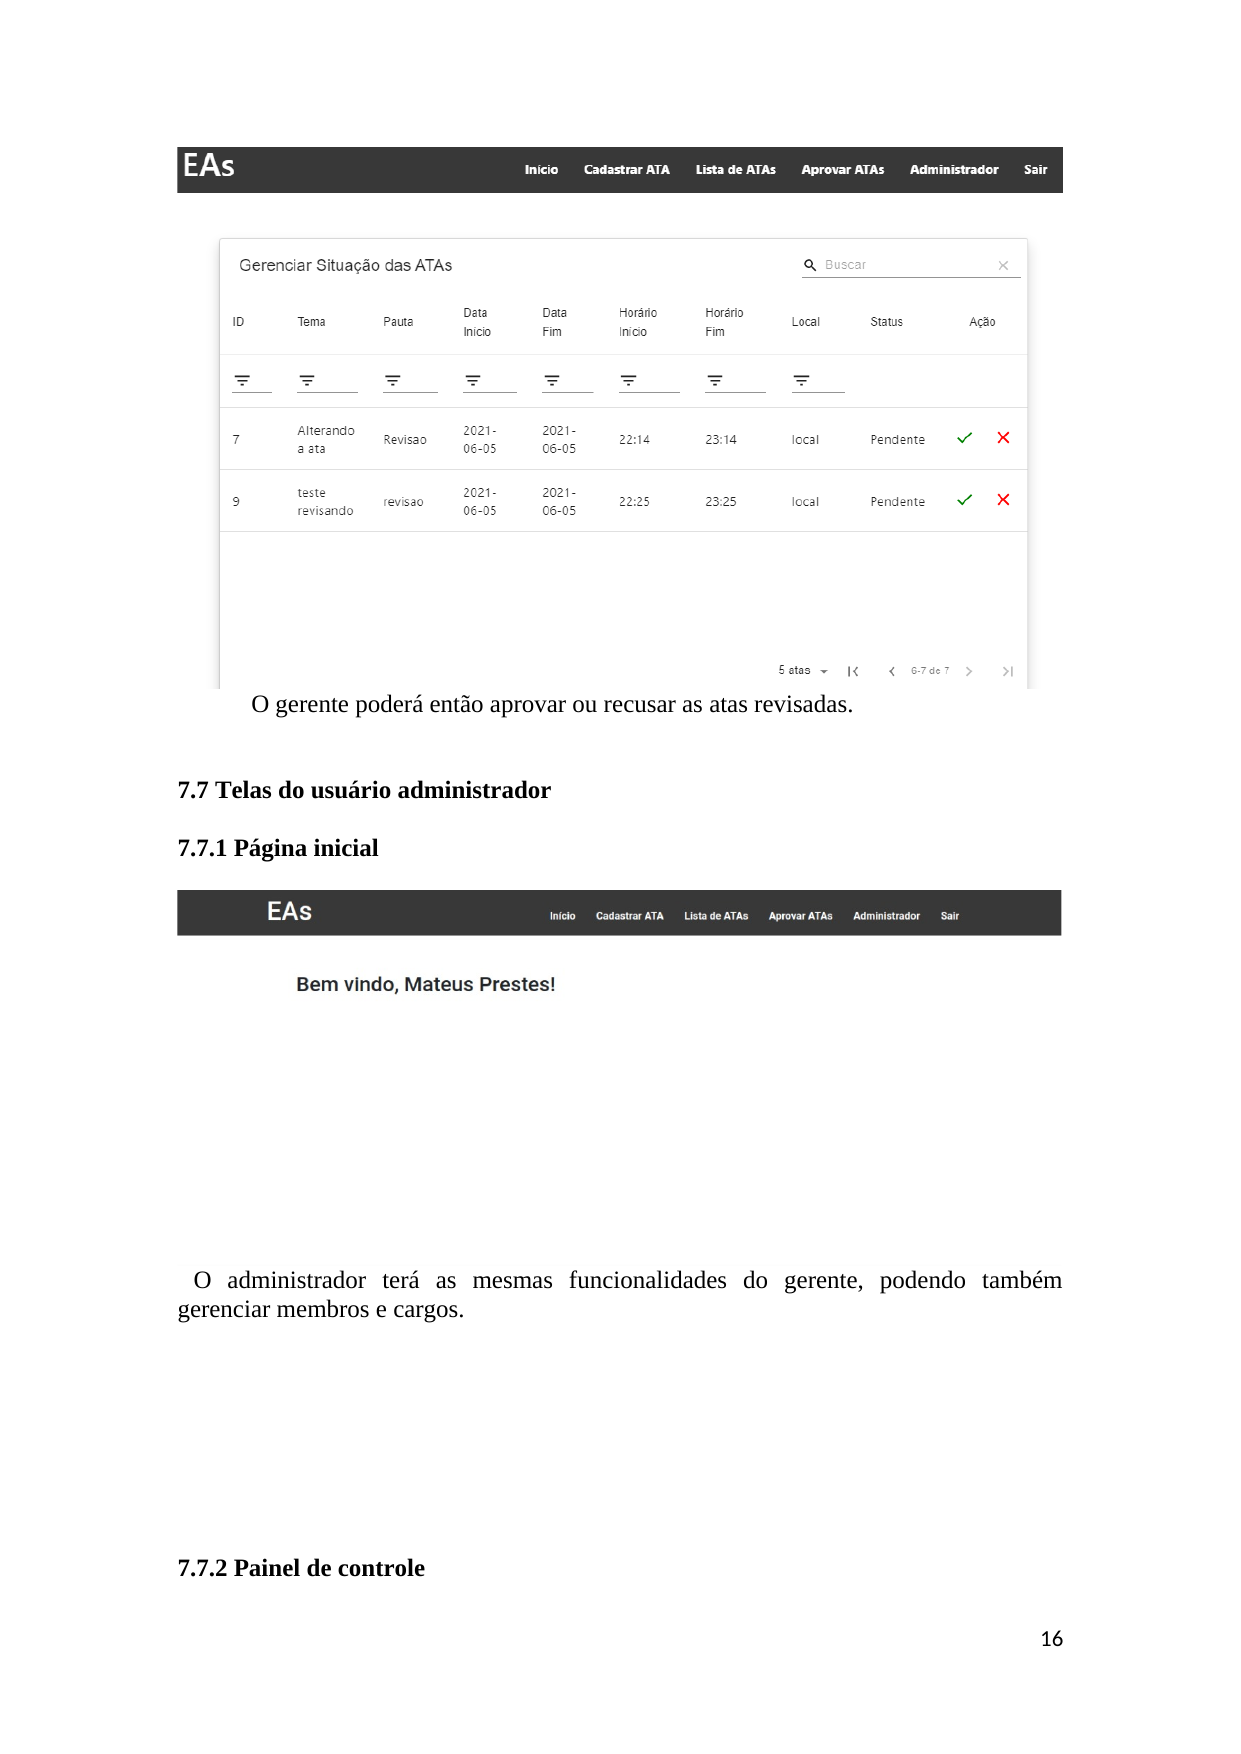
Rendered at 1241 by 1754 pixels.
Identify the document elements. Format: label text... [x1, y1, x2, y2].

text 7.7.1 Página inicial [177, 833, 1063, 861]
picture [177, 147, 1063, 689]
text 7.7.2 Painel de controle [177, 1553, 1063, 1581]
picture [177, 890, 1062, 1266]
text 7.7 Telas do usuário administrador [177, 775, 1063, 804]
text O gerente poderá então aprovar ou recusar as atas revisadas. [177, 689, 1063, 718]
text O administrador terá as mesmas funcionalidades do gerente, podendo também gerenciar membros e cargos. [177, 1265, 1063, 1323]
